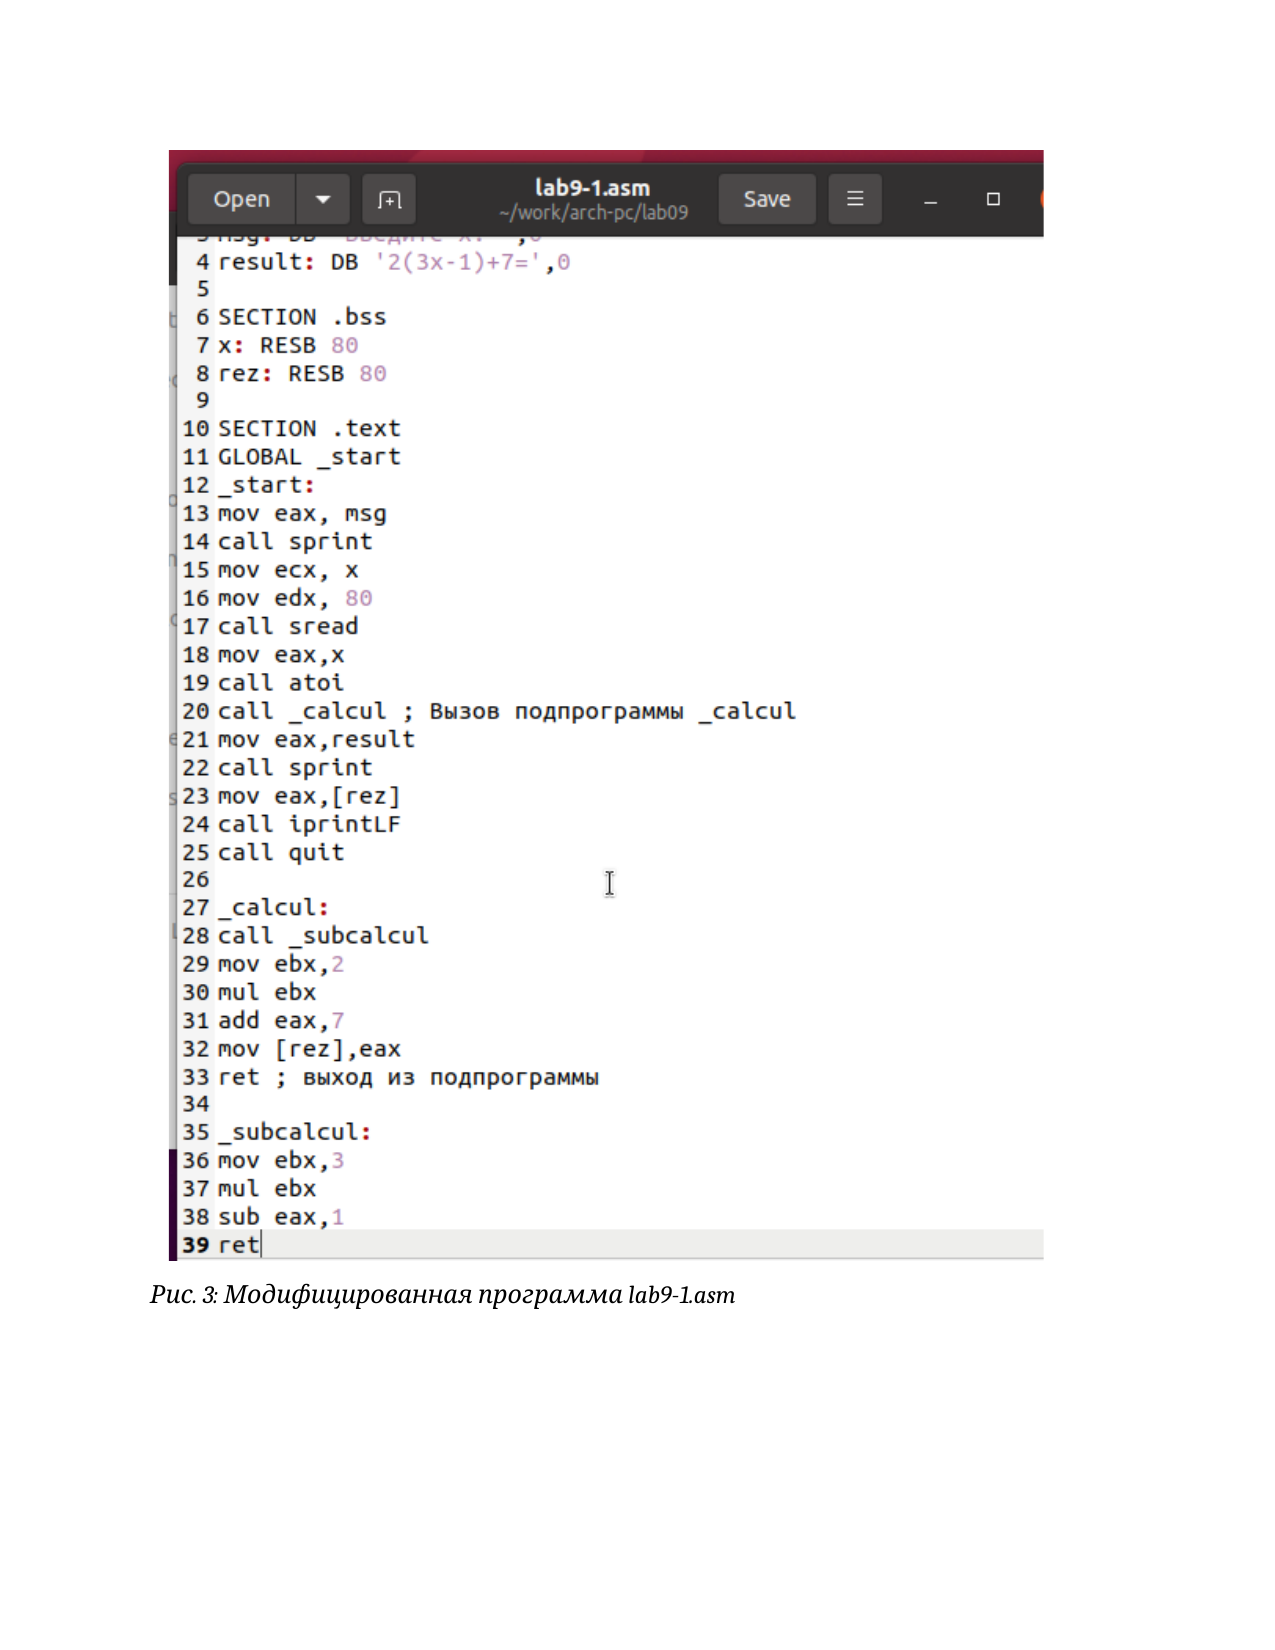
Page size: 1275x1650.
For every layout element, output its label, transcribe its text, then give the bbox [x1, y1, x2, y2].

text Рис. 3: Модифицированная программа lab9-1.asm [150, 1281, 1125, 1310]
picture [168, 150, 1044, 1261]
